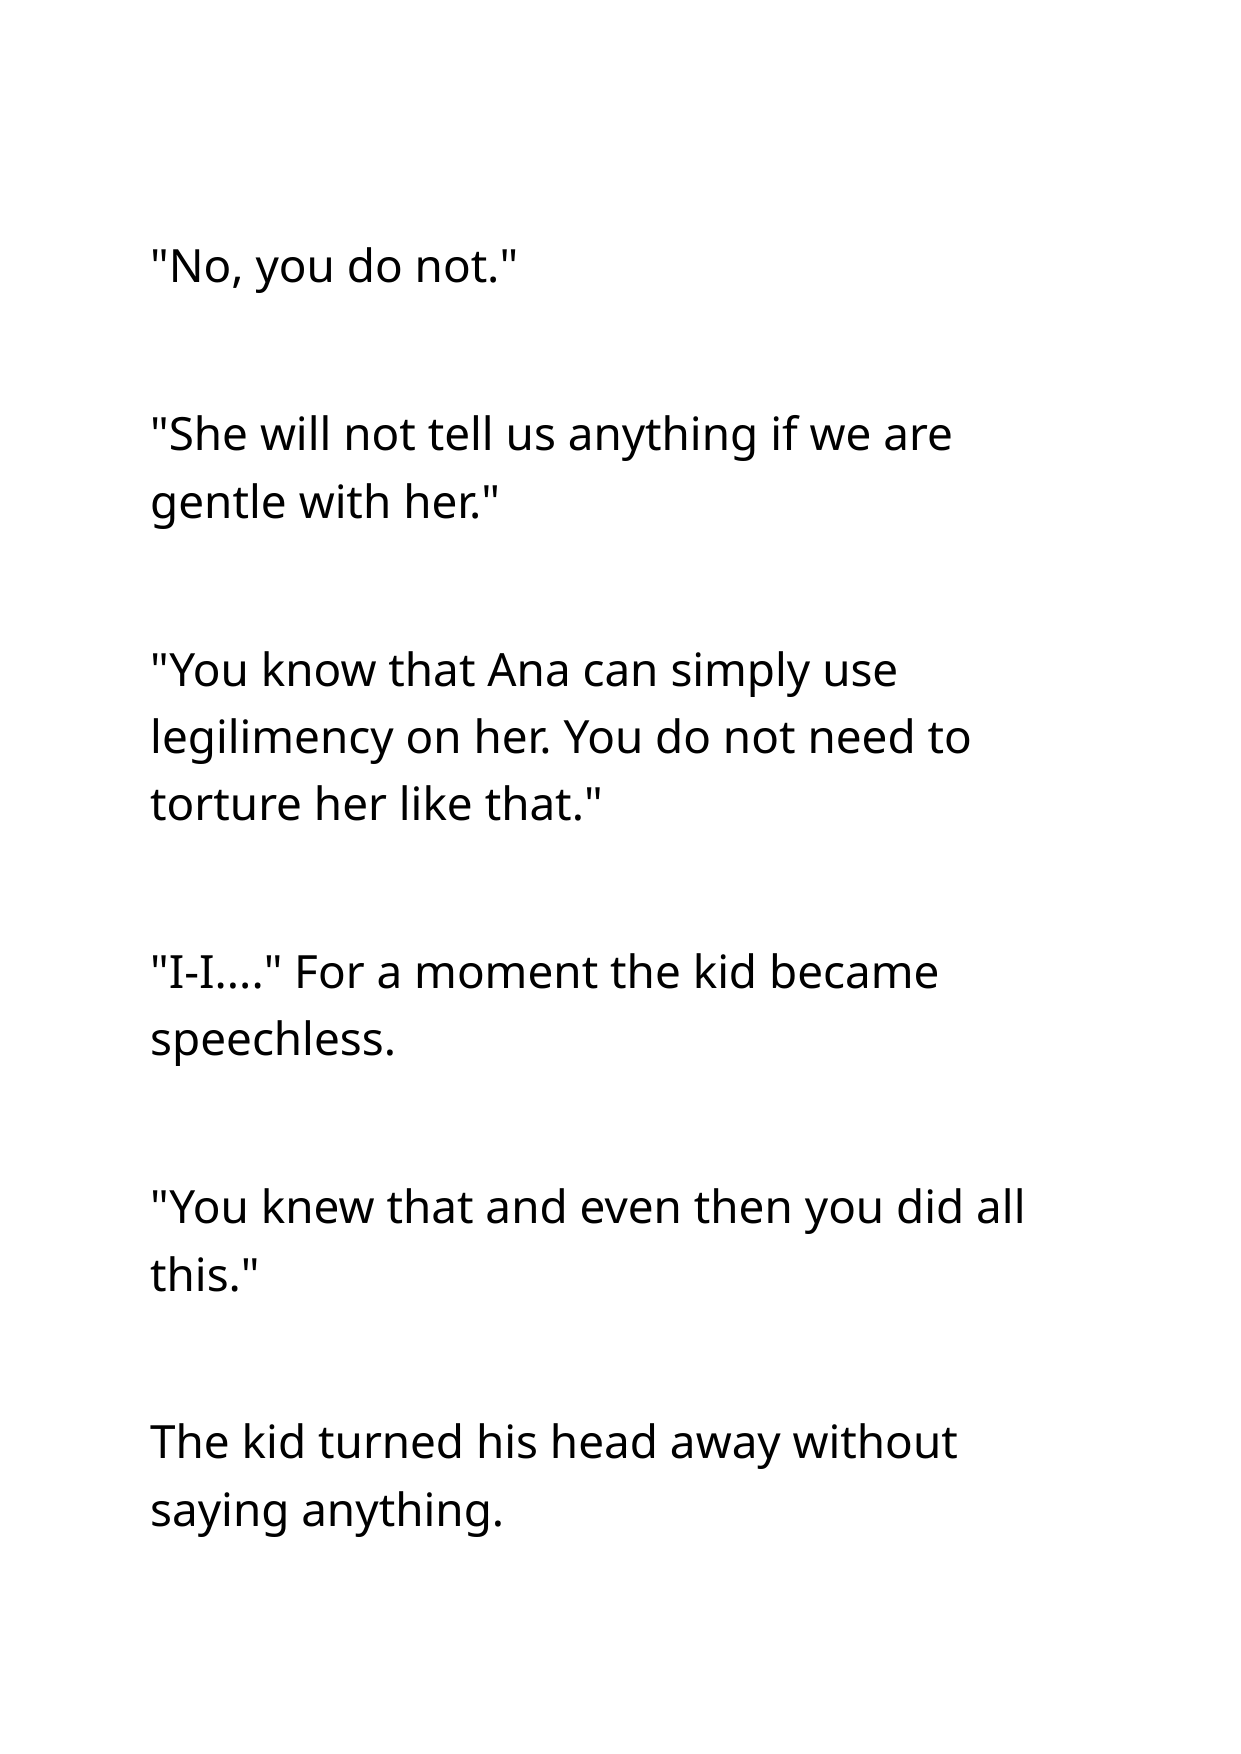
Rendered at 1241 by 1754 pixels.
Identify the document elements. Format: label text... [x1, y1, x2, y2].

text "You knew that and even then you did all this." [150, 1175, 1090, 1304]
text "No, you do not." [150, 234, 1090, 296]
text The kid turned his head away without saying anything. [150, 1410, 1090, 1540]
text "You know that Ana can simply use legilimency on her. You do not need to torture her like that." [150, 637, 1090, 834]
text "I-I...." For a moment the kid became speechless. [150, 939, 1090, 1069]
text "She will not tell us anything if we are gentle with her." [150, 402, 1090, 532]
